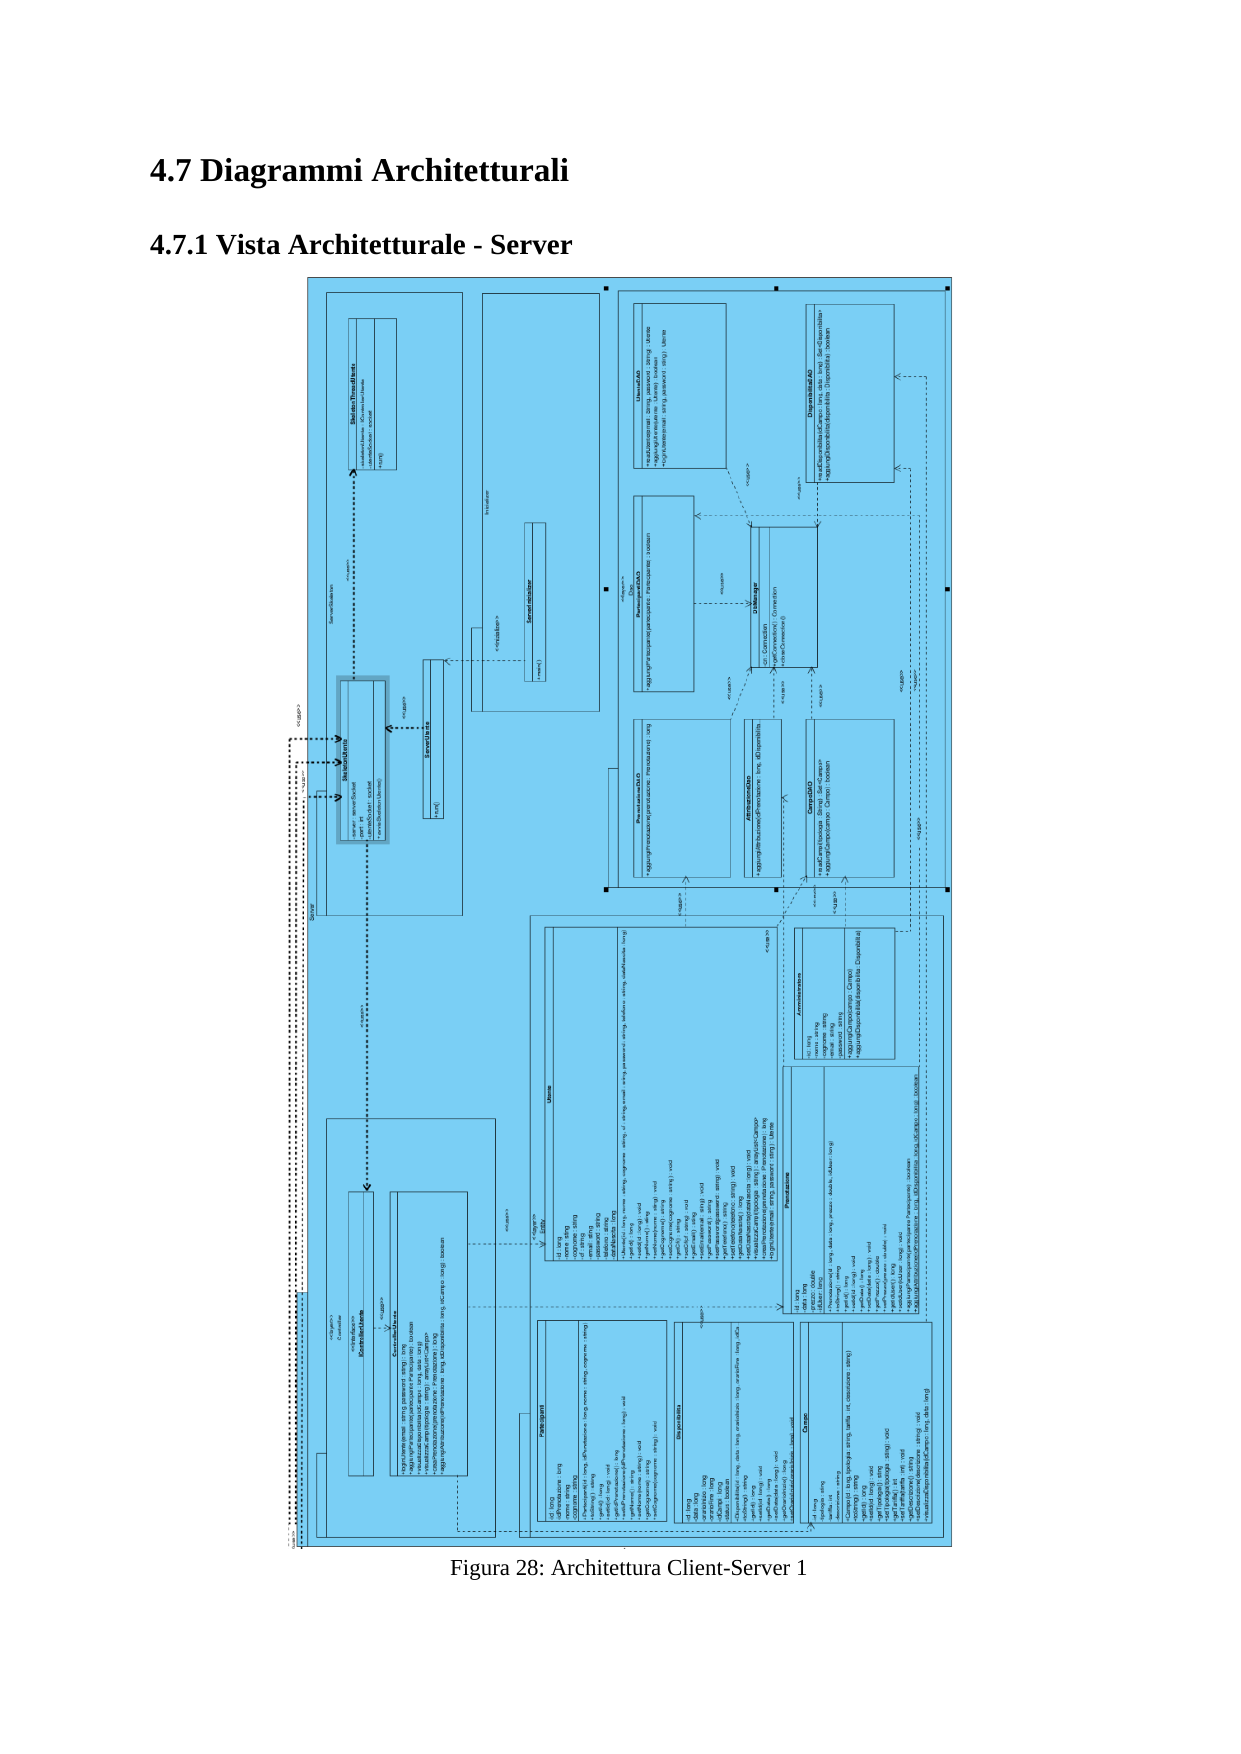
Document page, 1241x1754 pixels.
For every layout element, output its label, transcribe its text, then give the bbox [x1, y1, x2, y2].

subtitle 4.7.1 Vista Architetturale - Server [150, 227, 1090, 261]
text Figura 28: Architettura Client-Server 1 [375, 1553, 1090, 1580]
picture [288, 276, 953, 1549]
subtitle 4.7 Diagrammi Architetturali [150, 150, 1090, 188]
